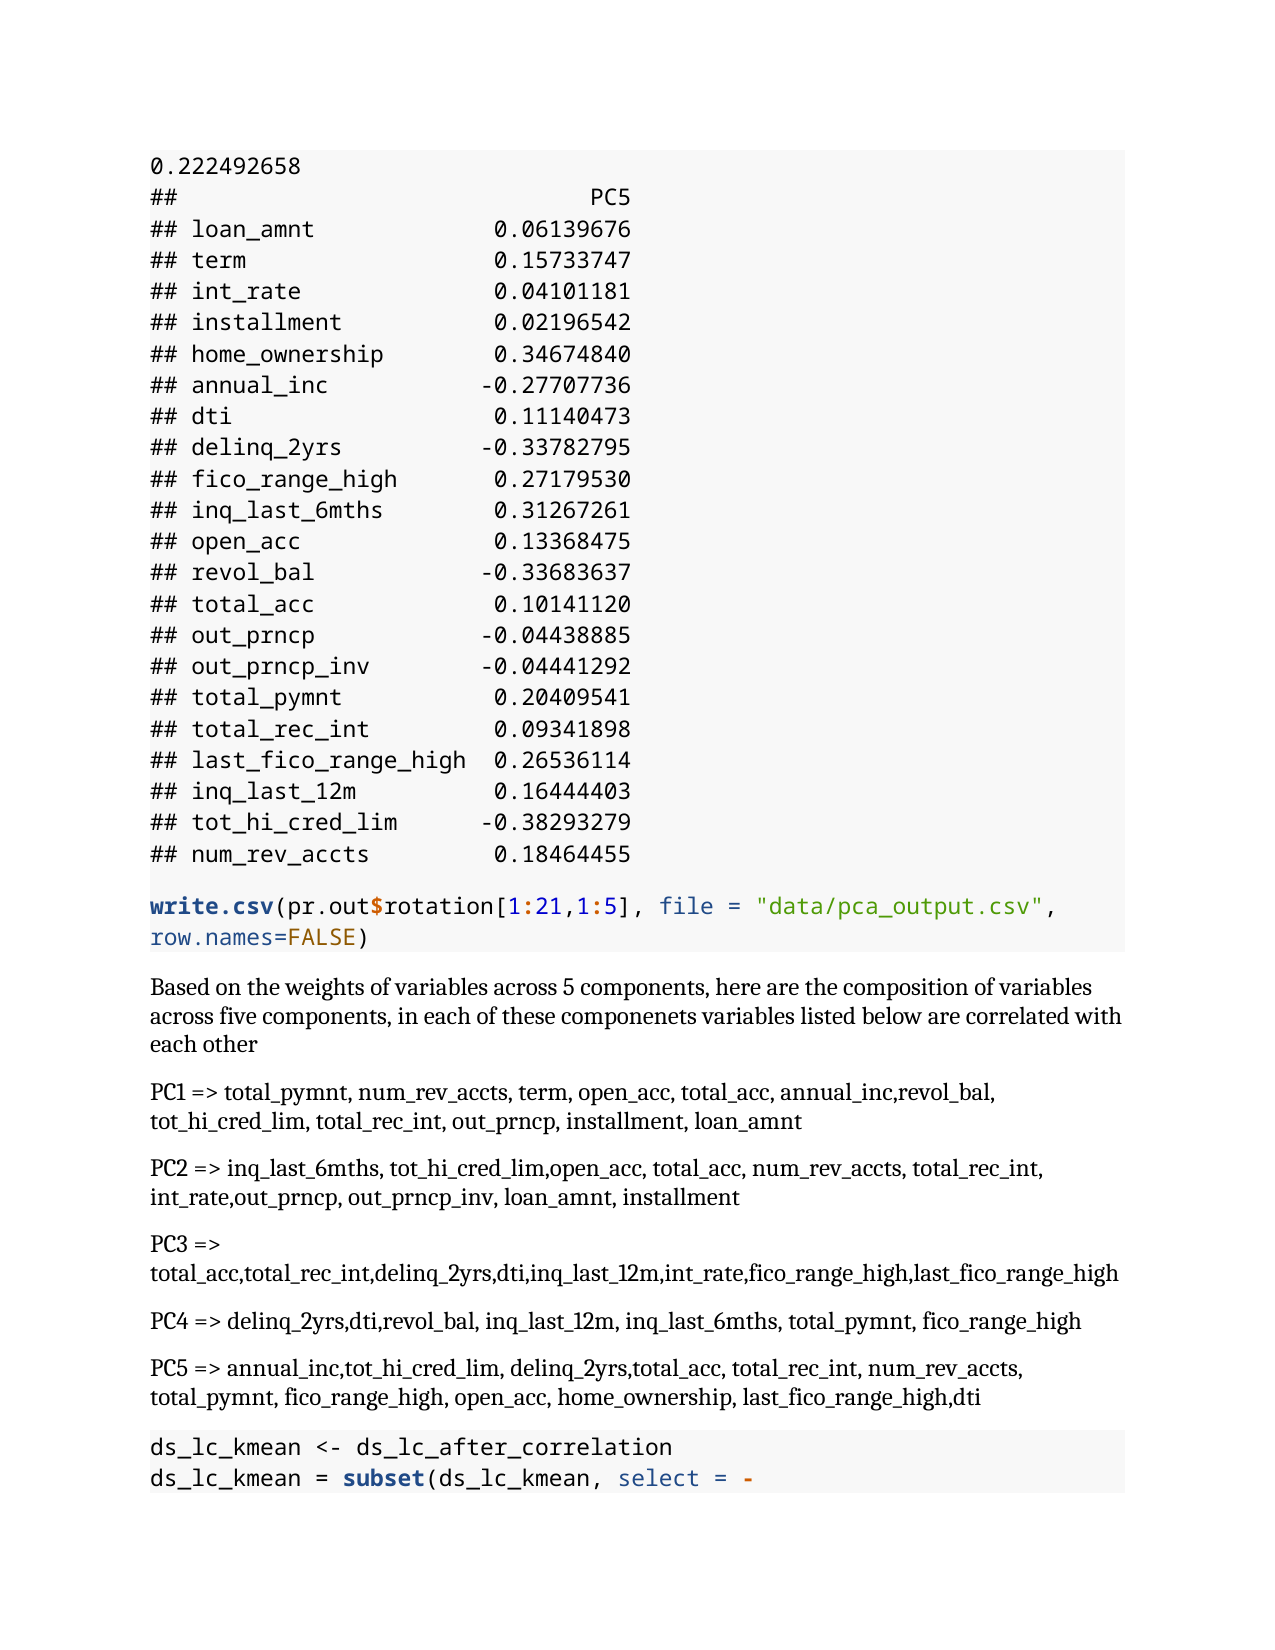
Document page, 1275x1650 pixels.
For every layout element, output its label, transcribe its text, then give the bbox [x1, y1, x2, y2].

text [150, 150, 1125, 869]
text PC3 => total_acc,total_rec_int,delinq_2yrs,dti,inq_last_12m,int_rate,fico_range_high,last_fico_range_high [150, 1230, 1125, 1288]
text PC2 => inq_last_6mths, tot_hi_cred_lim,open_acc, total_acc, num_rev_accts, total_rec_int, int_rate,out_prncp, out_prncp_inv, loan_amnt, installment [150, 1154, 1125, 1212]
text PC5 => annual_inc,tot_hi_cred_lim, delinq_2yrs,total_acc, total_rec_int, num_rev_accts, total_pymnt, fico_range_high, open_acc, home_ownership, last_fico_range_high,dti [150, 1354, 1125, 1412]
text PC1 => total_pymnt, num_rev_accts, term, open_acc, total_acc, annual_inc,revol_bal, tot_hi_cred_lim, total_rec_int, out_prncp, installment, loan_amnt [150, 1078, 1125, 1135]
text Based on the weights of variables across 5 components, here are the composition of variables across five components, in each of these componenets variables listed below are correlated with each other [150, 973, 1125, 1059]
text write.csv(pr.out$rotation[1:21,1:5], file = "data/pca_output.csv", row.names=FALSE) [150, 889, 1125, 952]
text PC4 => delinq_2yrs,dti,revol_bal, inq_last_12m, inq_last_6mths, total_pymnt, fico_range_high [150, 1307, 1125, 1335]
